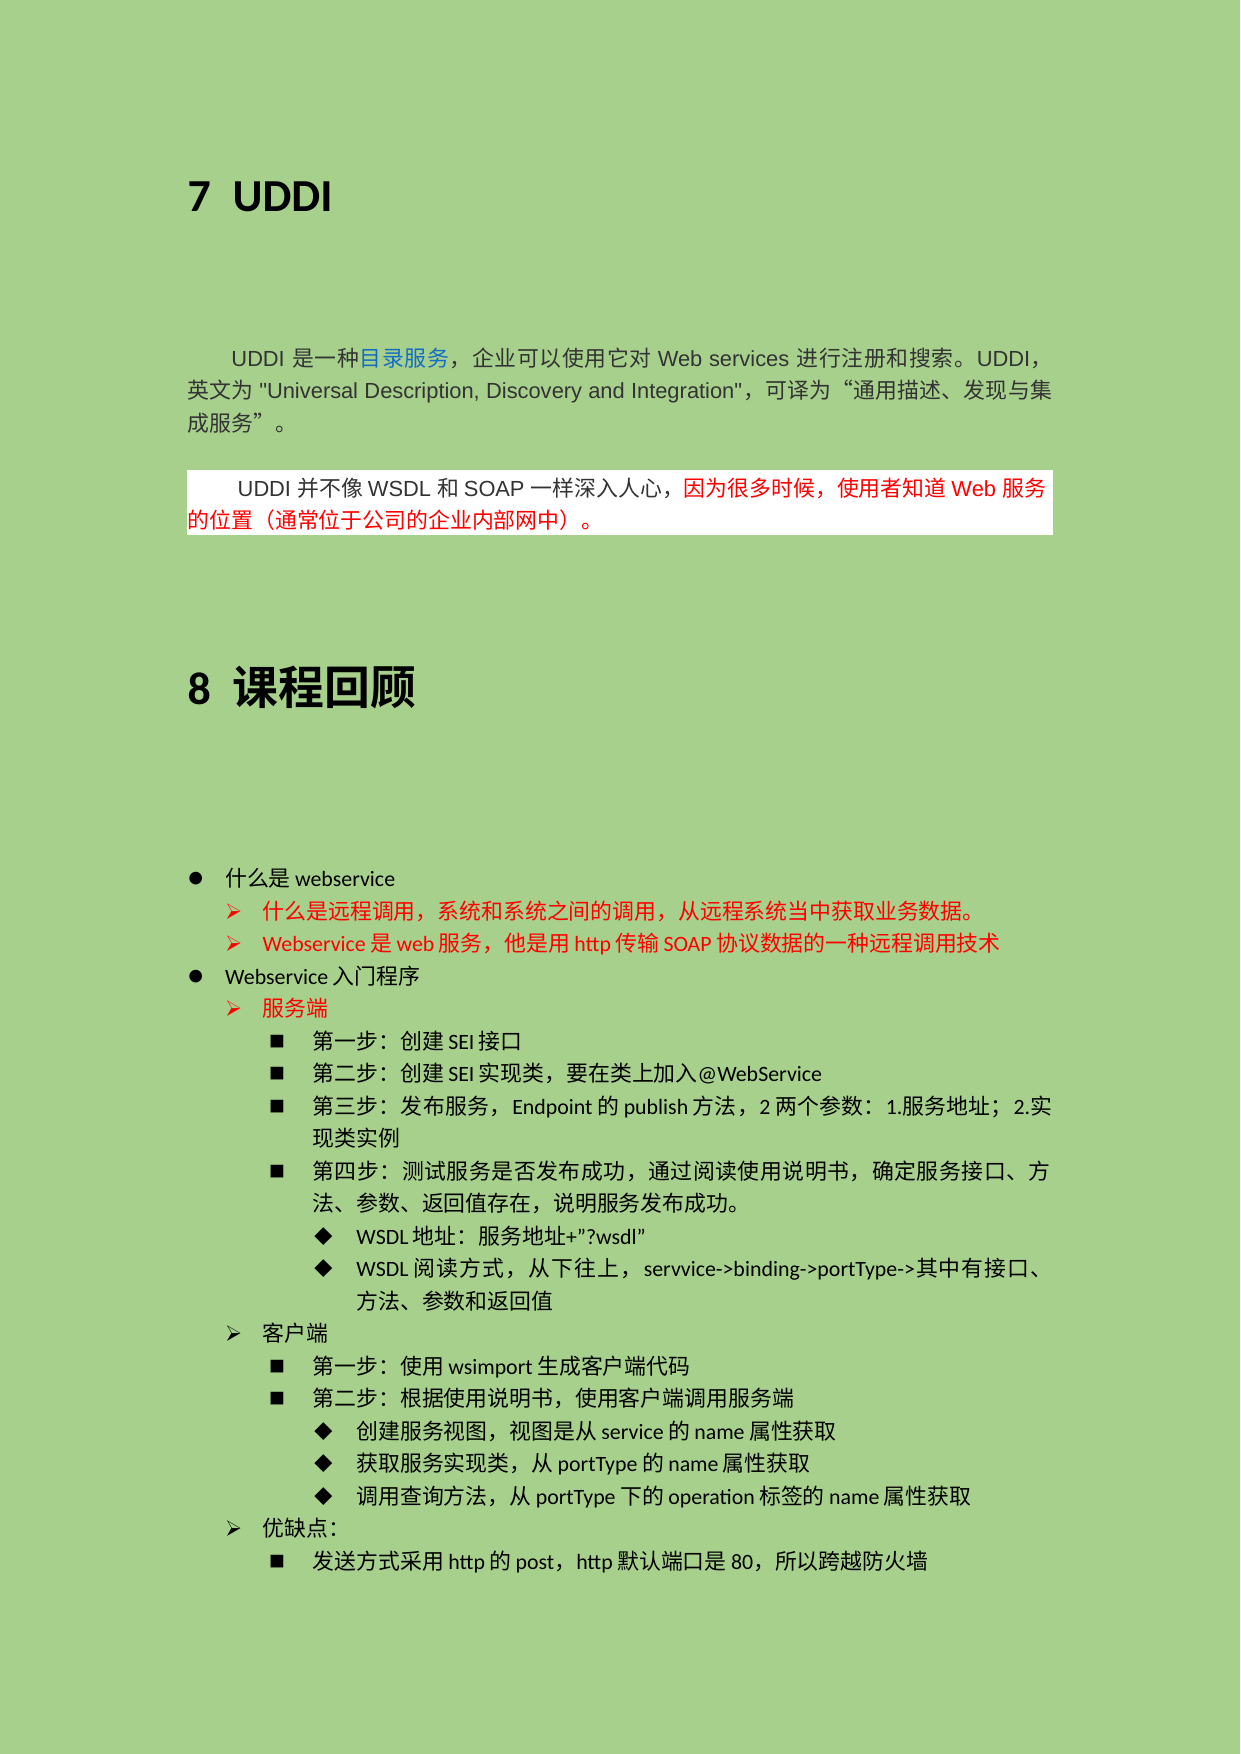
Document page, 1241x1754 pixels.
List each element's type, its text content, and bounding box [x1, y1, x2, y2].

list 什么是远程调用，系统和系统之间的调用，从远程系统当中获取业务数据。 [225, 893, 1053, 926]
list 创建服务视图，视图是从service的name属性获取 [312, 1413, 1053, 1446]
list Webservice入门程序 [187, 958, 1053, 991]
list 发送方式采用http的post，http默认端口是80，所以跨越防火墙 [269, 1543, 1053, 1576]
list 获取服务实现类，从portType的name属性获取 [312, 1446, 1053, 1478]
list 第三步：发布服务，Endpoint的publish方法，2两个参数：1.服务地址；2.实现类实例 [269, 1088, 1053, 1153]
list Webservice是web服务，他是用http传输SOAP协议数据的一种远程调用技术 [225, 926, 1053, 958]
list 调用查询方法，从portType下的operation标签的name属性获取 [312, 1478, 1053, 1511]
list 第四步：测试服务是否发布成功，通过阅读使用说明书，确定服务接口、方法、参数、返回值存在，说明服务发布成功。 [269, 1153, 1053, 1218]
list 客户端 [225, 1316, 1053, 1348]
list 什么是webservice [187, 861, 1053, 893]
list 服务端 [225, 991, 1053, 1023]
subtitle UDDI [187, 162, 1053, 227]
list 第一步：使用wsimport生成客户端代码 [269, 1348, 1053, 1381]
list WSDL地址：服务地址+”?wsdl” [312, 1218, 1053, 1251]
text UDDI 并不像 WSDL 和 SOAP 一样深入人心，因为很多时候，使用者知道 Web 服务的位置（通常位于公司的企业内部网中）。 [187, 470, 1053, 535]
list 第二步：根据使用说明书，使用客户端调用服务端 [269, 1381, 1053, 1413]
list 第一步：创建SEI接口 [269, 1023, 1053, 1056]
list 第二步：创建SEI实现类，要在类上加入@WebService [269, 1056, 1053, 1088]
text UDDI 是一种目录服务，企业可以使用它对 Web services 进行注册和搜索。UDDI，英文为 "Universal Description, Discovery and Integration"，可译为“通用描述、发现与集成服务”。 [187, 340, 1053, 438]
list WSDL阅读方式，从下往上，servvice->binding->portType->其中有接口、方法、参数和返回值 [312, 1251, 1053, 1316]
subtitle 课程回顾 [187, 636, 1053, 733]
list 优缺点： [225, 1511, 1053, 1543]
